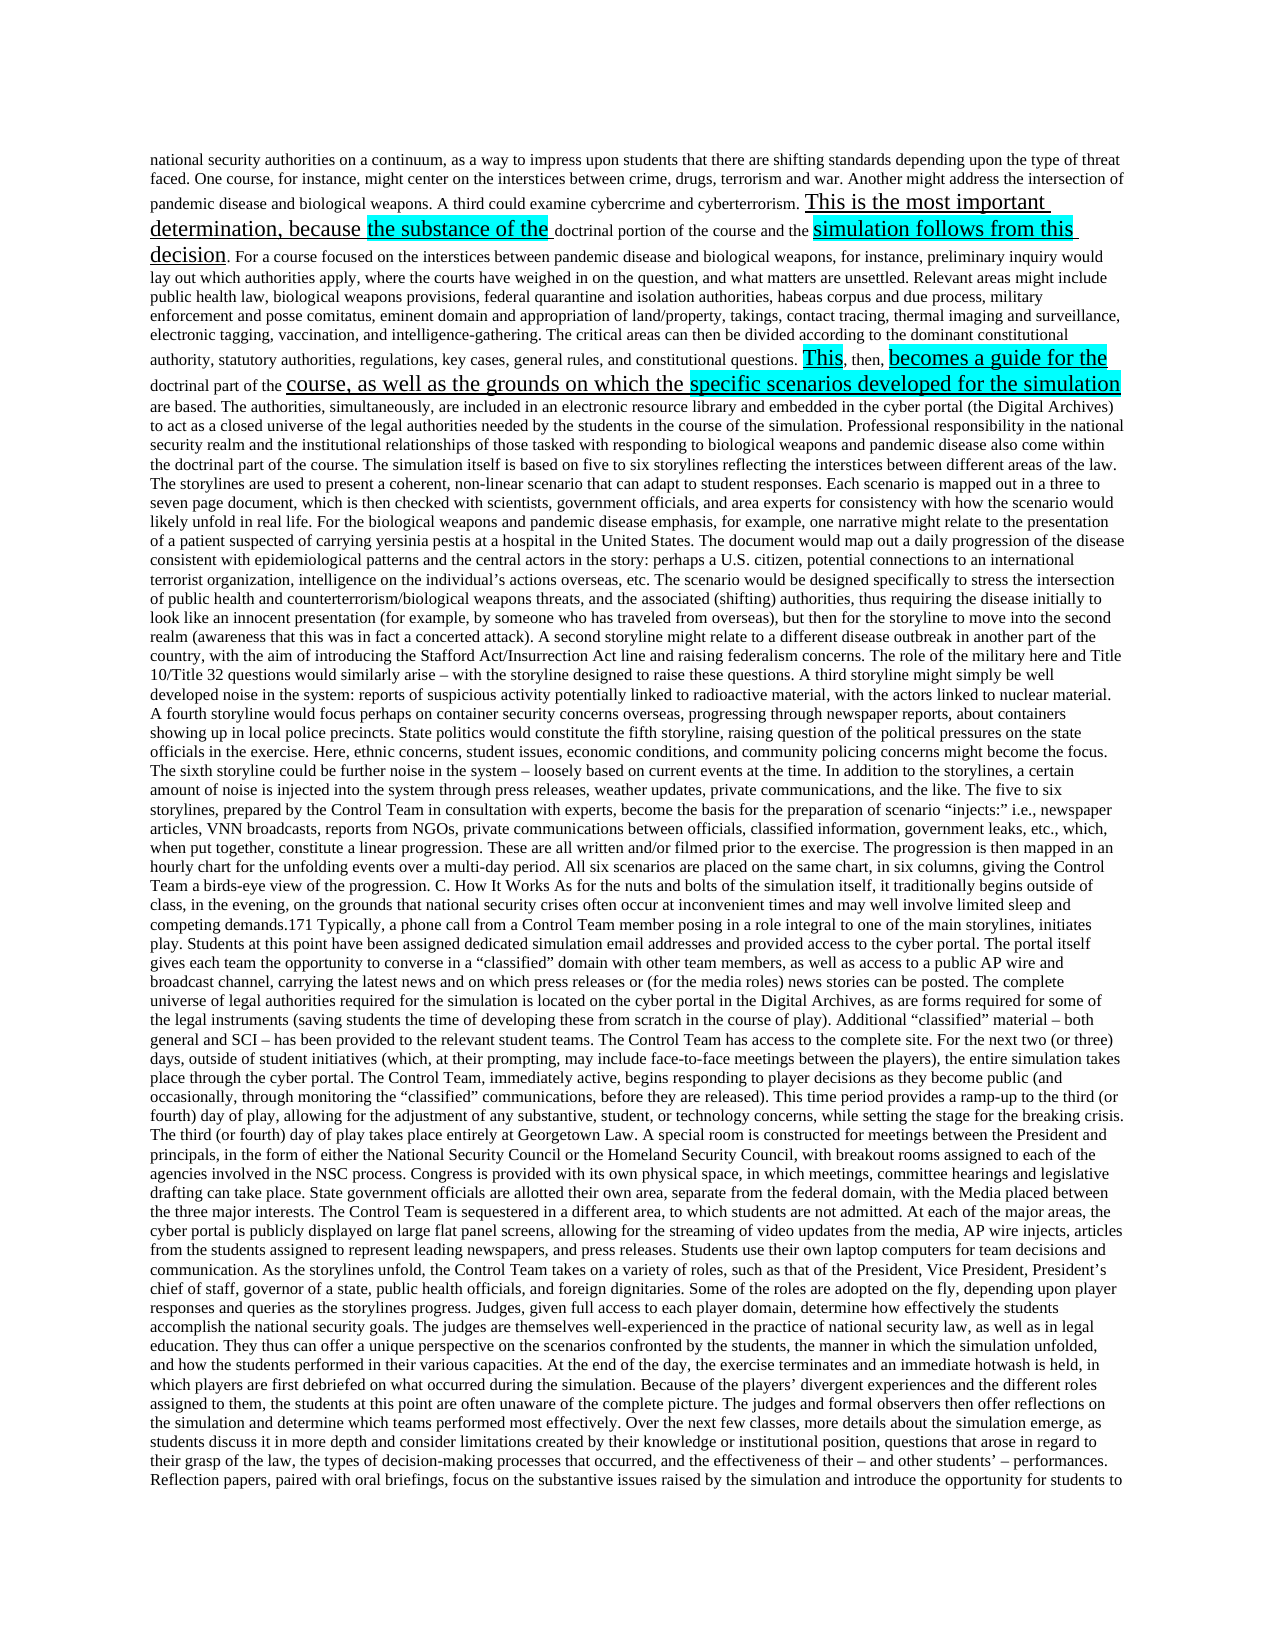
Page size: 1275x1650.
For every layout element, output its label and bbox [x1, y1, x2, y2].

text [150, 150, 1125, 1489]
